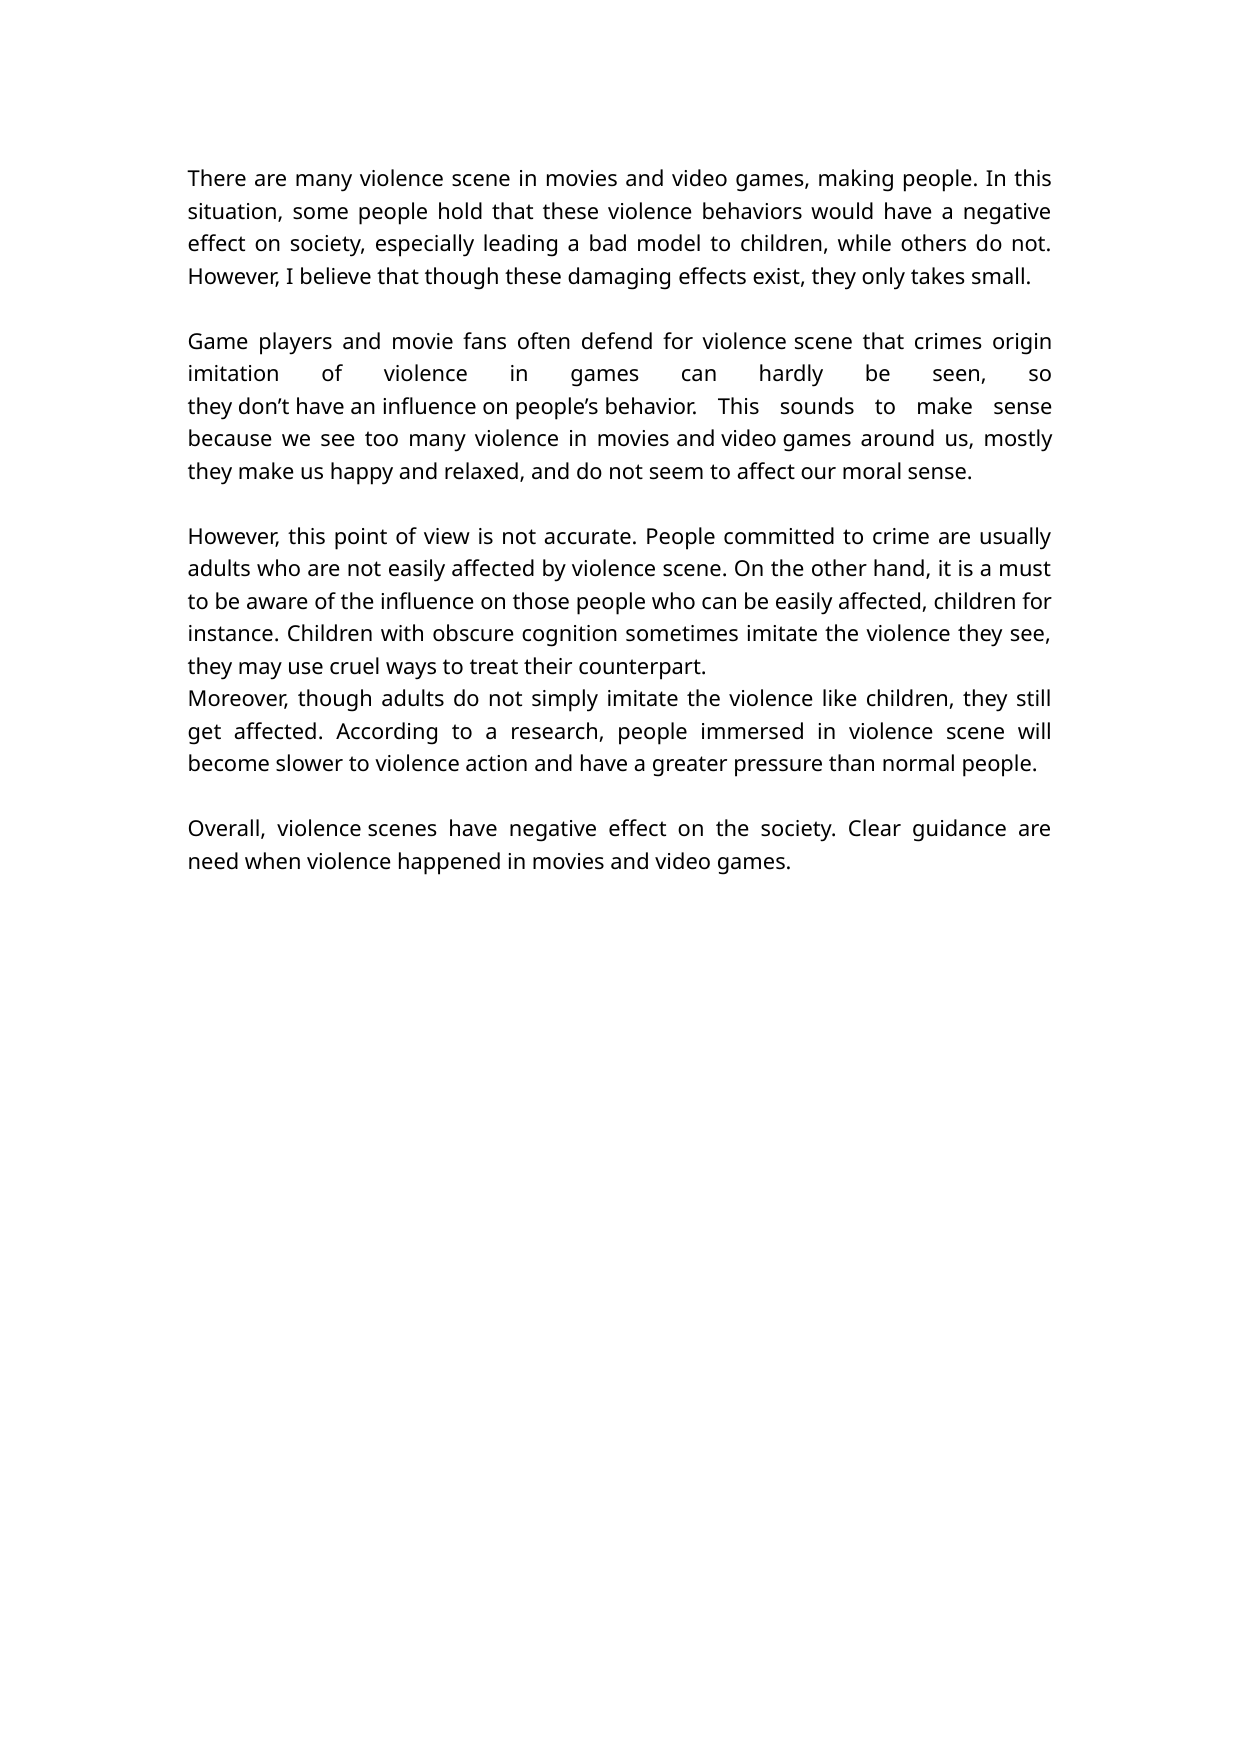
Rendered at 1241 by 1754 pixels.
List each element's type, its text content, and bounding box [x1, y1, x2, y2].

text Moreover, though adults do not simply imitate the violence like children, they still get affected. According to a research, people immersed in violence scene will become slower to violence action and have a greater pressure than normal people. [187, 682, 1053, 779]
text Overall, violence scenes have negative effect on the society. Clear guidance are need when violence happened in movies and video games. [187, 812, 1053, 877]
text There are many violence scene in movies and video games, making people. In this situation, some people hold that these violence behaviors would have a negative effect on society, especially leading a bad model to children, while others do not. However, I believe that though these damaging effects exist, they only takes small. Game players and movie fans often defend for violence scene that crimes origin imitation of violence in games can hardly be seen, so they don’t have an influence on people’s behavior. This sounds to make sense because we see too many violence in movies and video games around us, mostly they make us happy and relaxed, and do not seem to affect our moral sense. [187, 162, 1053, 487]
text However, this point of view is not accurate. People committed to crime are usually adults who are not easily affected by violence scene. On the other hand, it is a must to be aware of the influence on those people who can be easily affected, children for instance. Children with obscure cognition sometimes imitate the violence they see, they may use cruel ways to treat their counterpart. [187, 519, 1053, 682]
